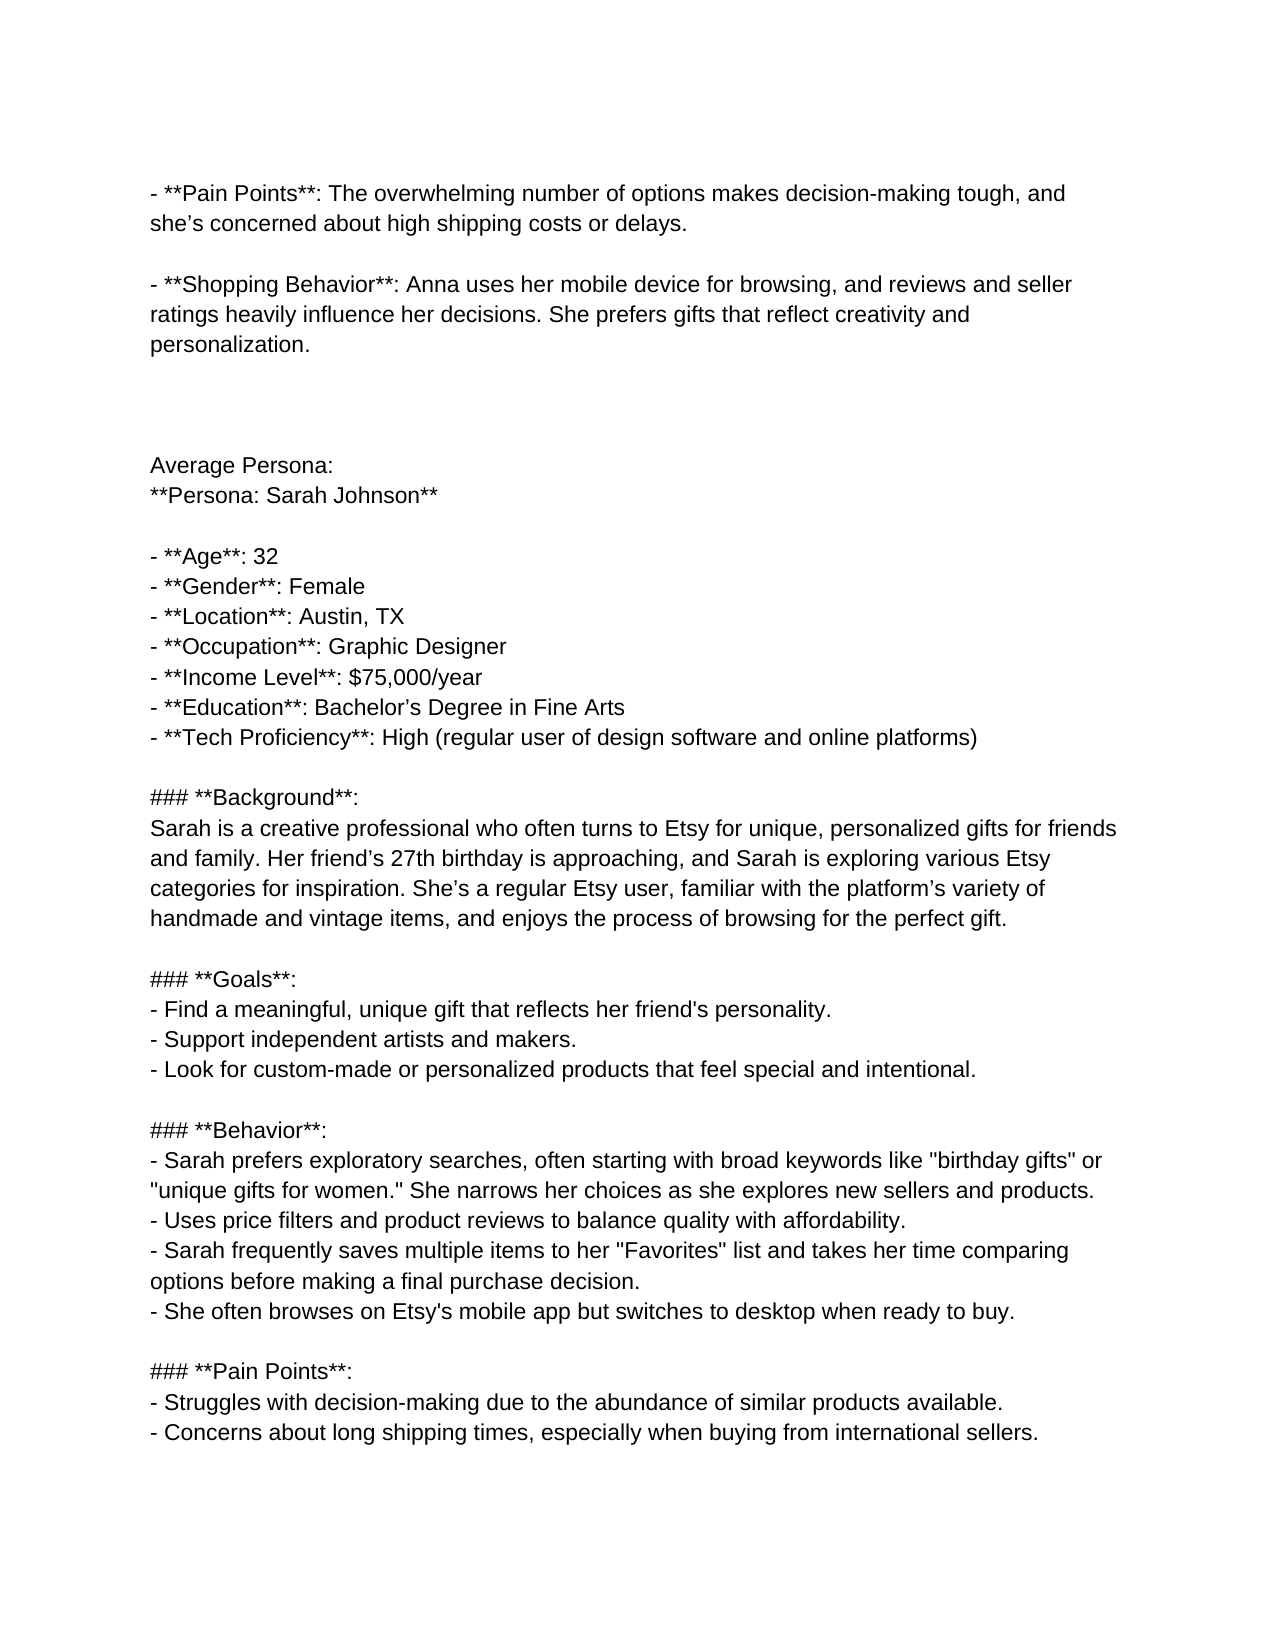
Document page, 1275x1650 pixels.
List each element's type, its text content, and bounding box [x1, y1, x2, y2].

text - **Age**: 32 [150, 543, 1125, 569]
text - Sarah frequently saves multiple items to her "Favorites" list and takes her time comparing options before making a final purchase decision. [150, 1237, 1125, 1294]
text - Struggles with decision-making due to the abundance of similar products available. [150, 1388, 1125, 1415]
text ### **Background**: [150, 784, 1125, 811]
text - **Location**: Austin, TX [150, 603, 1125, 629]
text - Look for custom-made or personalized products that feel special and intentional. [150, 1056, 1125, 1083]
text - **Shopping Behavior**: Anna uses her mobile device for browsing, and reviews and seller ratings heavily influence her decisions. She prefers gifts that reflect creativity and personalization. [150, 271, 1125, 358]
text Average Persona: **Persona: Sarah Johnson** [150, 452, 1125, 509]
text - Find a meaningful, unique gift that reflects her friend's personality. [150, 996, 1125, 1022]
text ### **Pain Points**: [150, 1358, 1125, 1385]
text ### **Goals**: [150, 966, 1125, 992]
text - **Tech Proficiency**: High (regular user of design software and online platforms) [150, 724, 1125, 750]
text ### **Behavior**: [150, 1117, 1125, 1143]
text - **Pain Points**: The overwhelming number of options makes decision-making tough, and she’s concerned about high shipping costs or delays. [150, 180, 1125, 237]
text Sarah is a creative professional who often turns to Etsy for unique, personalized gifts for friends and family. Her friend’s 27th birthday is approaching, and Sarah is exploring various Etsy categories for inspiration. She’s a regular Etsy user, familiar with the platform’s variety of handmade and vintage items, and enjoys the process of browsing for the perfect gift. [150, 814, 1125, 932]
text - Concerns about long shipping times, especially when buying from international sellers. [150, 1419, 1125, 1445]
text - She often browses on Etsy's mobile app but switches to desktop when ready to buy. [150, 1298, 1125, 1324]
text - Uses price filters and product reviews to balance quality with affordability. [150, 1207, 1125, 1234]
text - **Education**: Bachelor’s Degree in Fine Arts [150, 694, 1125, 720]
text - Support independent artists and makers. [150, 1026, 1125, 1052]
text - **Gender**: Female [150, 573, 1125, 599]
text - Sarah prefers exploratory searches, often starting with broad keywords like "birthday gifts" or "unique gifts for women." She narrows her choices as she explores new sellers and products. [150, 1147, 1125, 1203]
text - **Occupation**: Graphic Designer [150, 633, 1125, 660]
text - **Income Level**: $75,000/year [150, 663, 1125, 690]
